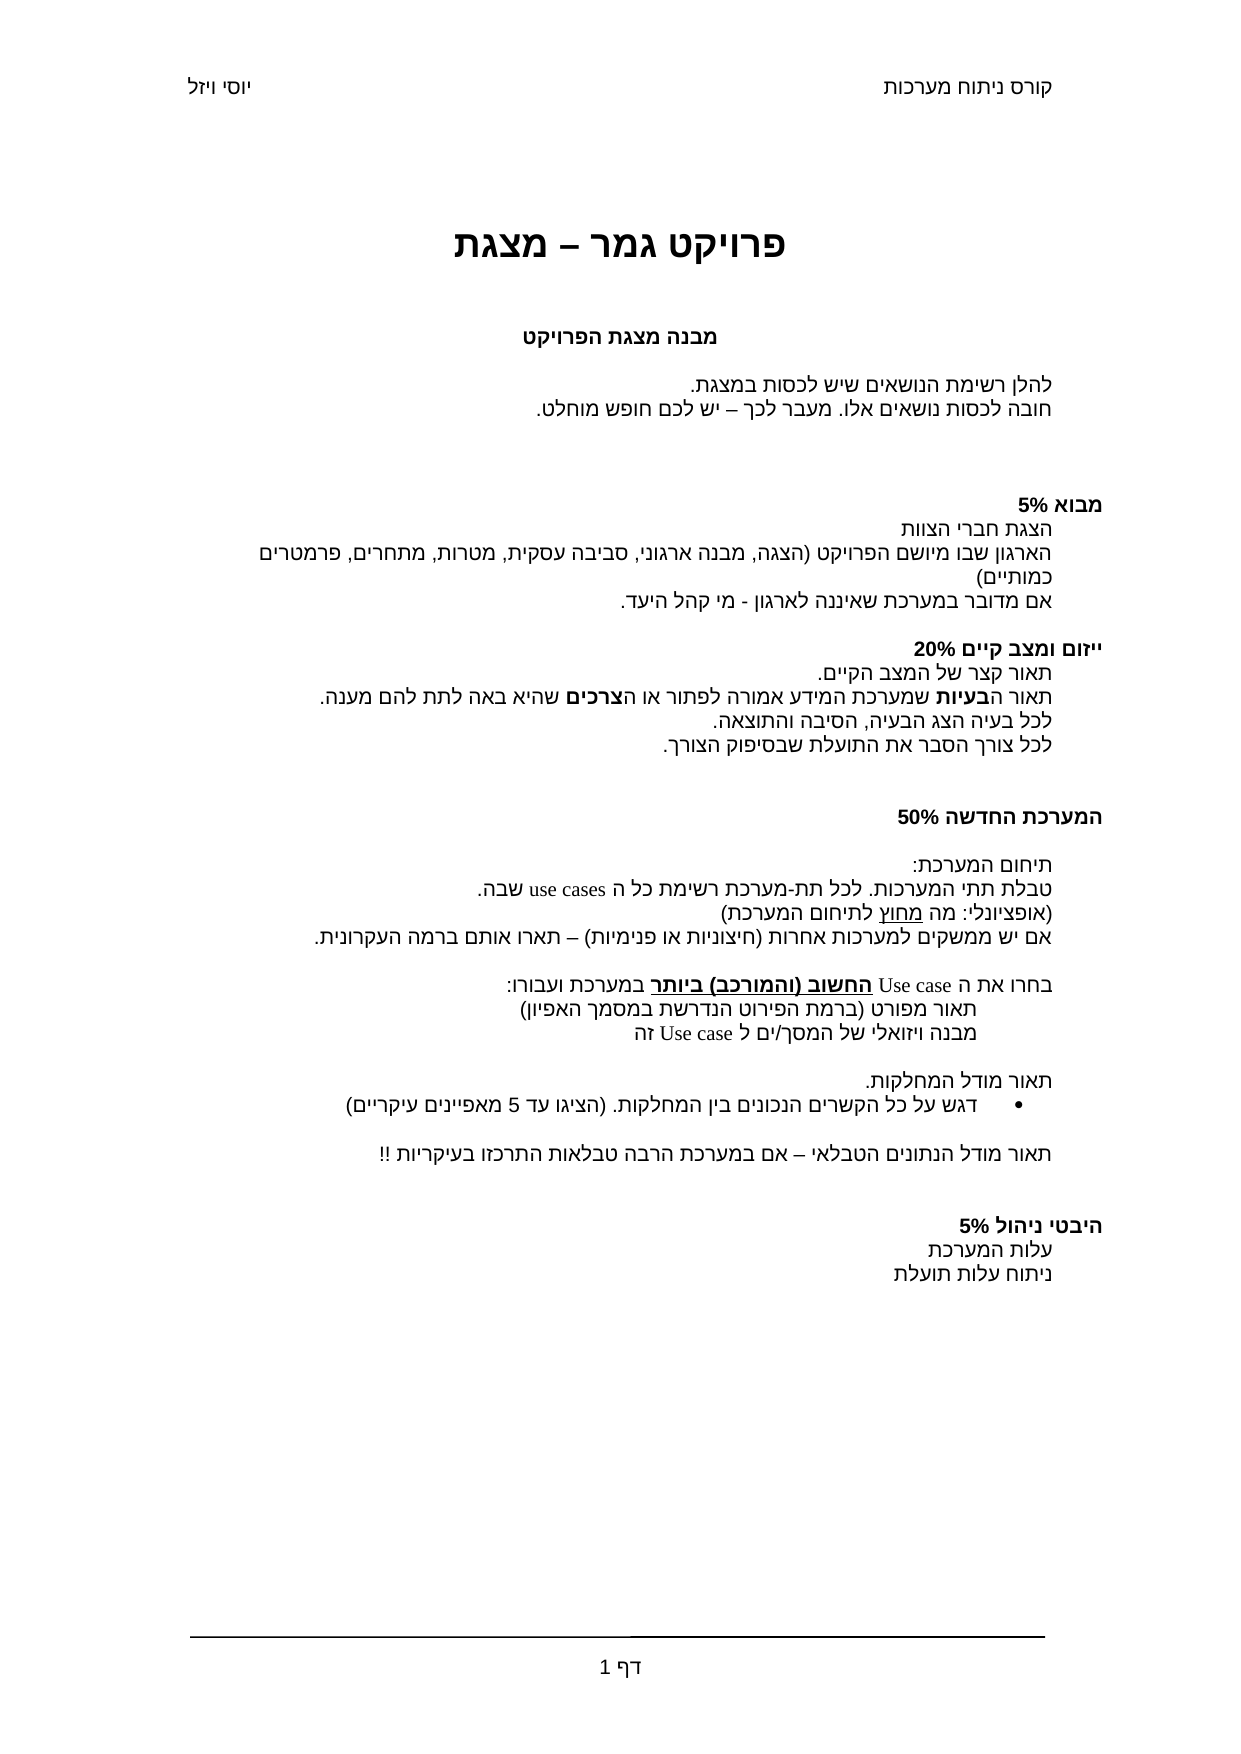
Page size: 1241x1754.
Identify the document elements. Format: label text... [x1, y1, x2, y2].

text תאור מודל המחלקות. [187, 1069, 1053, 1093]
text לכל צורך הסבר את התועלת שבסיפוק הצורך. [187, 733, 1053, 757]
text טבלת תתי המערכות. לכל תת-מערכת רשימת כל ה use cases שבה. [187, 877, 1053, 901]
text מבנה מצגת הפרויקט [187, 325, 1053, 349]
text תאור הבעיות שמערכת המידע אמורה לפתור או הצרכים שהיא באה לתת להם מענה. [187, 685, 1053, 709]
text אם מדובר במערכת שאיננה לארגון - מי קהל היעד. [187, 589, 1053, 613]
text אם יש ממשקים למערכות אחרות (חיצוניות או פנימיות) – תארו אותם ברמה העקרונית. [187, 925, 1053, 949]
text לכל בעיה הצג הבעיה, הסיבה והתוצאה. [187, 709, 1053, 733]
text פרויקט גמר – מצגת [187, 222, 1053, 265]
text מבוא 5% [187, 493, 1103, 517]
text חובה לכסות נושאים אלו. מעבר לכך – יש לכם חופש מוחלט. [187, 397, 1053, 421]
text היבטי ניהול 5% [187, 1213, 1103, 1237]
text מבנה ויזואלי של המסך/ים ל Use case זה [187, 1021, 1053, 1045]
text להלן רשימת הנושאים שיש לכסות במצגת. [187, 373, 1053, 397]
text ניתוח עלות תועלת [187, 1261, 1053, 1285]
text בחרו את ה Use case החשוב (והמורכב) ביותר במערכת ועבורו: [187, 973, 1053, 997]
text המערכת החדשה 50% [187, 805, 1103, 829]
text תאור מפורט (ברמת הפירוט הנדרשת במסמך האפיון) [187, 997, 1053, 1021]
text עלות המערכת [187, 1237, 1053, 1261]
text (אופציונלי: מה מחוץ לתיחום המערכת) [187, 901, 1053, 925]
list דגש על כל הקשרים הנכונים בין המחלקות. (הציגו עד 5 מאפיינים עיקריים) [187, 1093, 1015, 1117]
text הארגון שבו מיושם הפרויקט (הצגה, מבנה ארגוני, סביבה עסקית, מטרות, מתחרים, פרמטרים כמותיים) [187, 541, 1053, 589]
text הצגת חברי הצוות [187, 517, 1053, 541]
text ייזום ומצב קיים 20% [187, 637, 1103, 661]
text תאור מודל הנתונים הטבלאי – אם במערכת הרבה טבלאות התרכזו בעיקריות !! [187, 1141, 1053, 1165]
text תיחום המערכת: [187, 853, 1053, 877]
text תאור קצר של המצב הקיים. [187, 661, 1053, 685]
